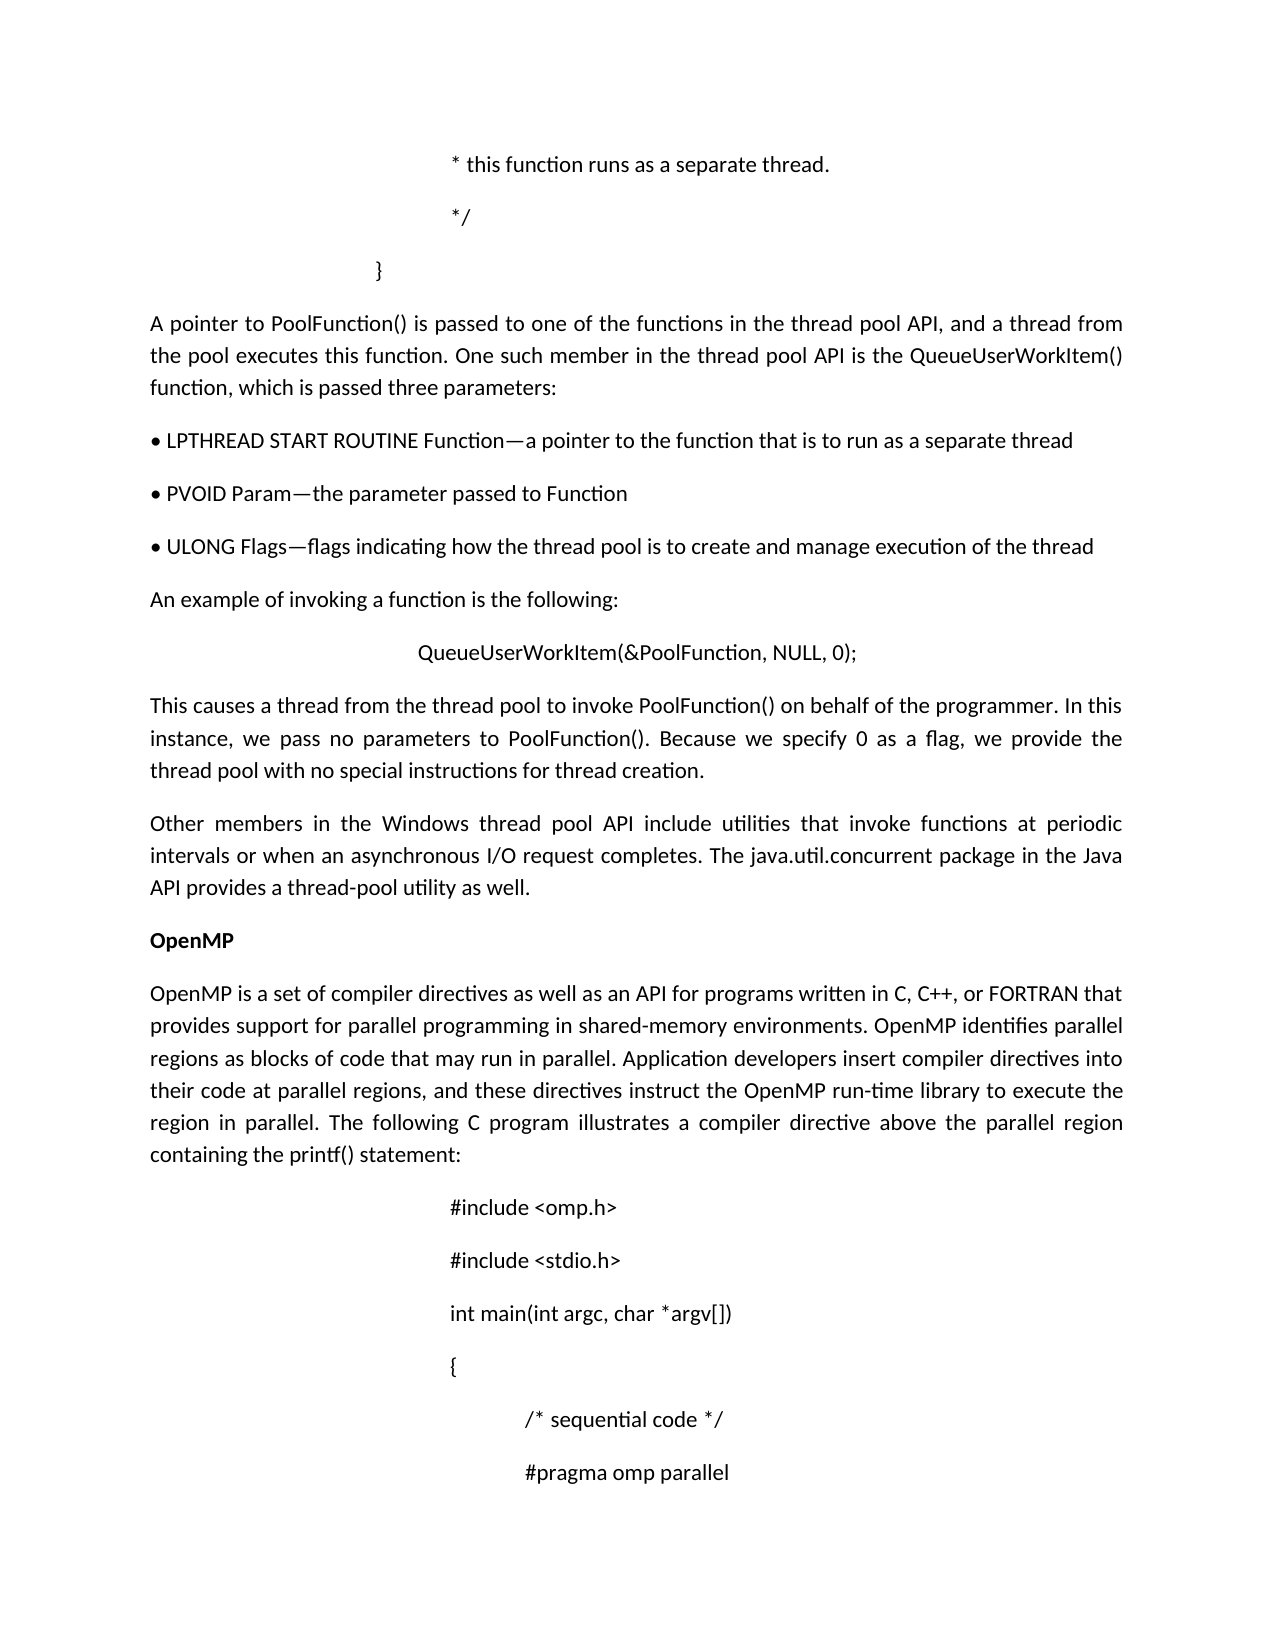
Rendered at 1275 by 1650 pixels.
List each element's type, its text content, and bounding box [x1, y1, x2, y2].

text • ULONG Flags—flags indicating how the thread pool is to create and manage execution of the thread [150, 532, 1125, 561]
text * this function runs as a separate thread. [375, 150, 1125, 178]
text #include <omp.h> [450, 1193, 1125, 1221]
text #pragma omp parallel [525, 1458, 1125, 1486]
text An example of invoking a function is the following: [150, 586, 1125, 613]
text OpenMP is a set of compiler directives as well as an API for programs written in C, C++, or FORTRAN that provides support for parallel programming in shared-memory environments. OpenMP identifies parallel regions as blocks of code that may run in parallel. Application developers insert compiler directives into their code at parallel regions, and these directives instruct the OpenMP run-time library to execute the region in parallel. The following C program illustrates a compiler directive above the parallel region containing the printf() statement: [150, 979, 1125, 1168]
text • LPTHREAD START ROUTINE Function—a pointer to the function that is to run as a separate thread [150, 426, 1125, 454]
text #include <stdio.h> [450, 1246, 1125, 1274]
text • PVOID Param—the parameter passed to Function [150, 479, 1125, 507]
text } [300, 256, 1125, 284]
text { [450, 1352, 1125, 1380]
text OpenMP [150, 926, 1125, 954]
text QueueUserWorkItem(&PoolFunction, NULL, 0); [150, 638, 1125, 667]
text Other members in the Windows thread pool API include utilities that invoke functions at periodic intervals or when an asynchronous I/O request completes. The java.util.concurrent package in the Java API provides a thread-pool utility as well. [150, 809, 1125, 901]
text /* sequential code */ [525, 1405, 1125, 1433]
text */ [375, 203, 1125, 231]
text This causes a thread from the thread pool to invoke PoolFunction() on behalf of the programmer. In this instance, we pass no parameters to PoolFunction(). Because we specify 0 as a flag, we provide the thread pool with no special instructions for thread creation. [150, 692, 1125, 784]
text A pointer to PoolFunction() is passed to one of the functions in the thread pool API, and a thread from the pool executes this function. One such member in the thread pool API is the QueueUserWorkItem() function, which is passed three parameters: [150, 309, 1125, 401]
text int main(int argc, char *argv[]) [450, 1299, 1125, 1327]
